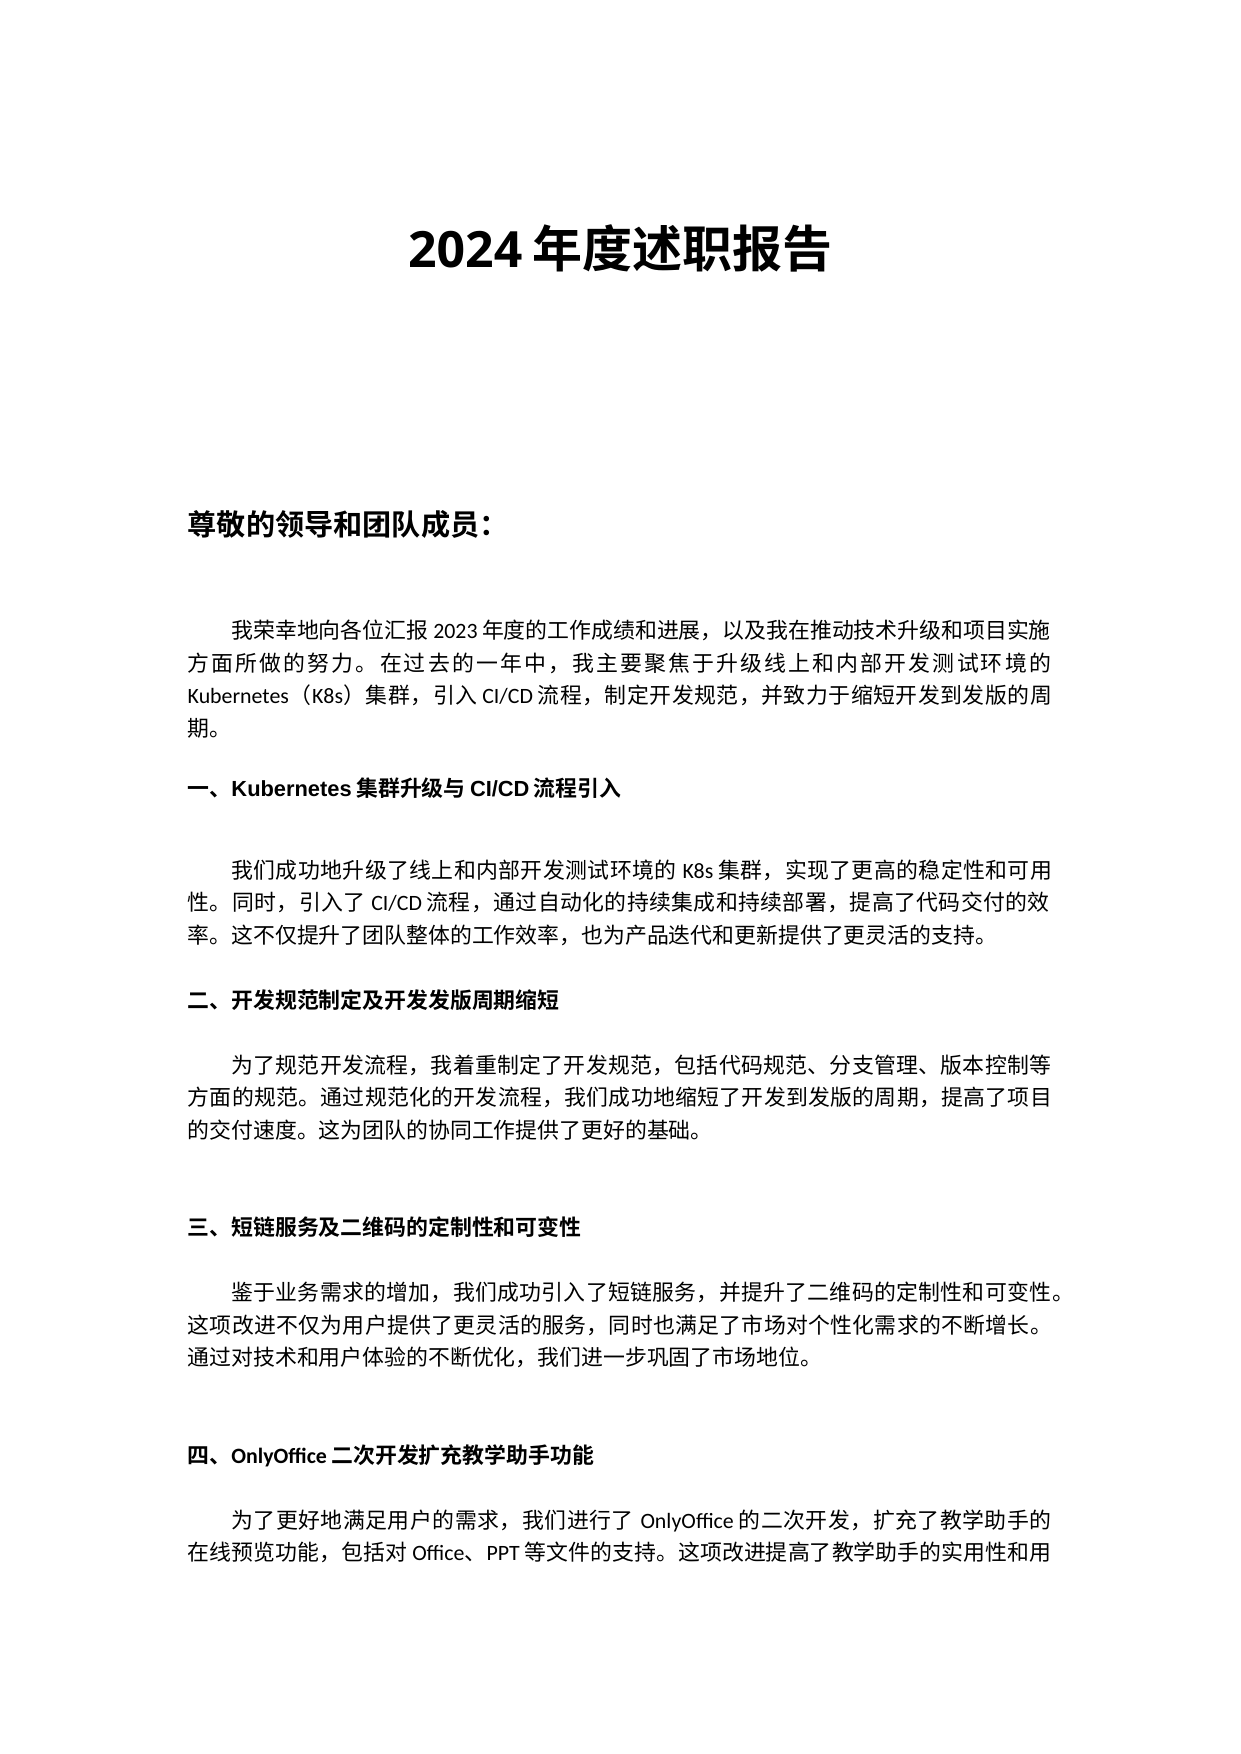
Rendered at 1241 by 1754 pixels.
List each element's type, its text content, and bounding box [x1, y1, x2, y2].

text 三、短链服务及二维码的定制性和可变性 [187, 1210, 1053, 1242]
subtitle 一、Kubernetes集群升级与CI/CD流程引入 [187, 770, 1053, 803]
text 我荣幸地向各位汇报2023年度的工作成绩和进展，以及我在推动技术升级和项目实施方面所做的努力。在过去的一年中，我主要聚焦于升级线上和内部开发测试环境的Kubernetes（K8s）集群，引入CI/CD流程，制定开发规范，并致力于缩短开发到发版的周期。 [187, 613, 1053, 743]
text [187, 1502, 1053, 1567]
subtitle 2024年度述职报告 [187, 197, 1053, 295]
text 四、OnlyOffice二次开发扩充教学助手功能 [187, 1437, 1053, 1470]
text 我们成功地升级了线上和内部开发测试环境的K8s集群，实现了更高的稳定性和可用性。同时，引入了CI/CD流程，通过自动化的持续集成和持续部署，提高了代码交付的效率。这不仅提升了团队整体的工作效率，也为产品迭代和更新提供了更灵活的支持。 [187, 852, 1053, 950]
subtitle 尊敬的领导和团队成员： [187, 491, 1053, 556]
text 二、开发规范制定及开发发版周期缩短 [187, 982, 1053, 1015]
text 为了规范开发流程，我着重制定了开发规范，包括代码规范、分支管理、版本控制等方面的规范。通过规范化的开发流程，我们成功地缩短了开发到发版的周期，提高了项目的交付速度。这为团队的协同工作提供了更好的基础。 [187, 1047, 1053, 1145]
text 鉴于业务需求的增加，我们成功引入了短链服务，并提升了二维码的定制性和可变性。这项改进不仅为用户提供了更灵活的服务，同时也满足了市场对个性化需求的不断增长。通过对技术和用户体验的不断优化，我们进一步巩固了市场地位。 [187, 1275, 1053, 1372]
